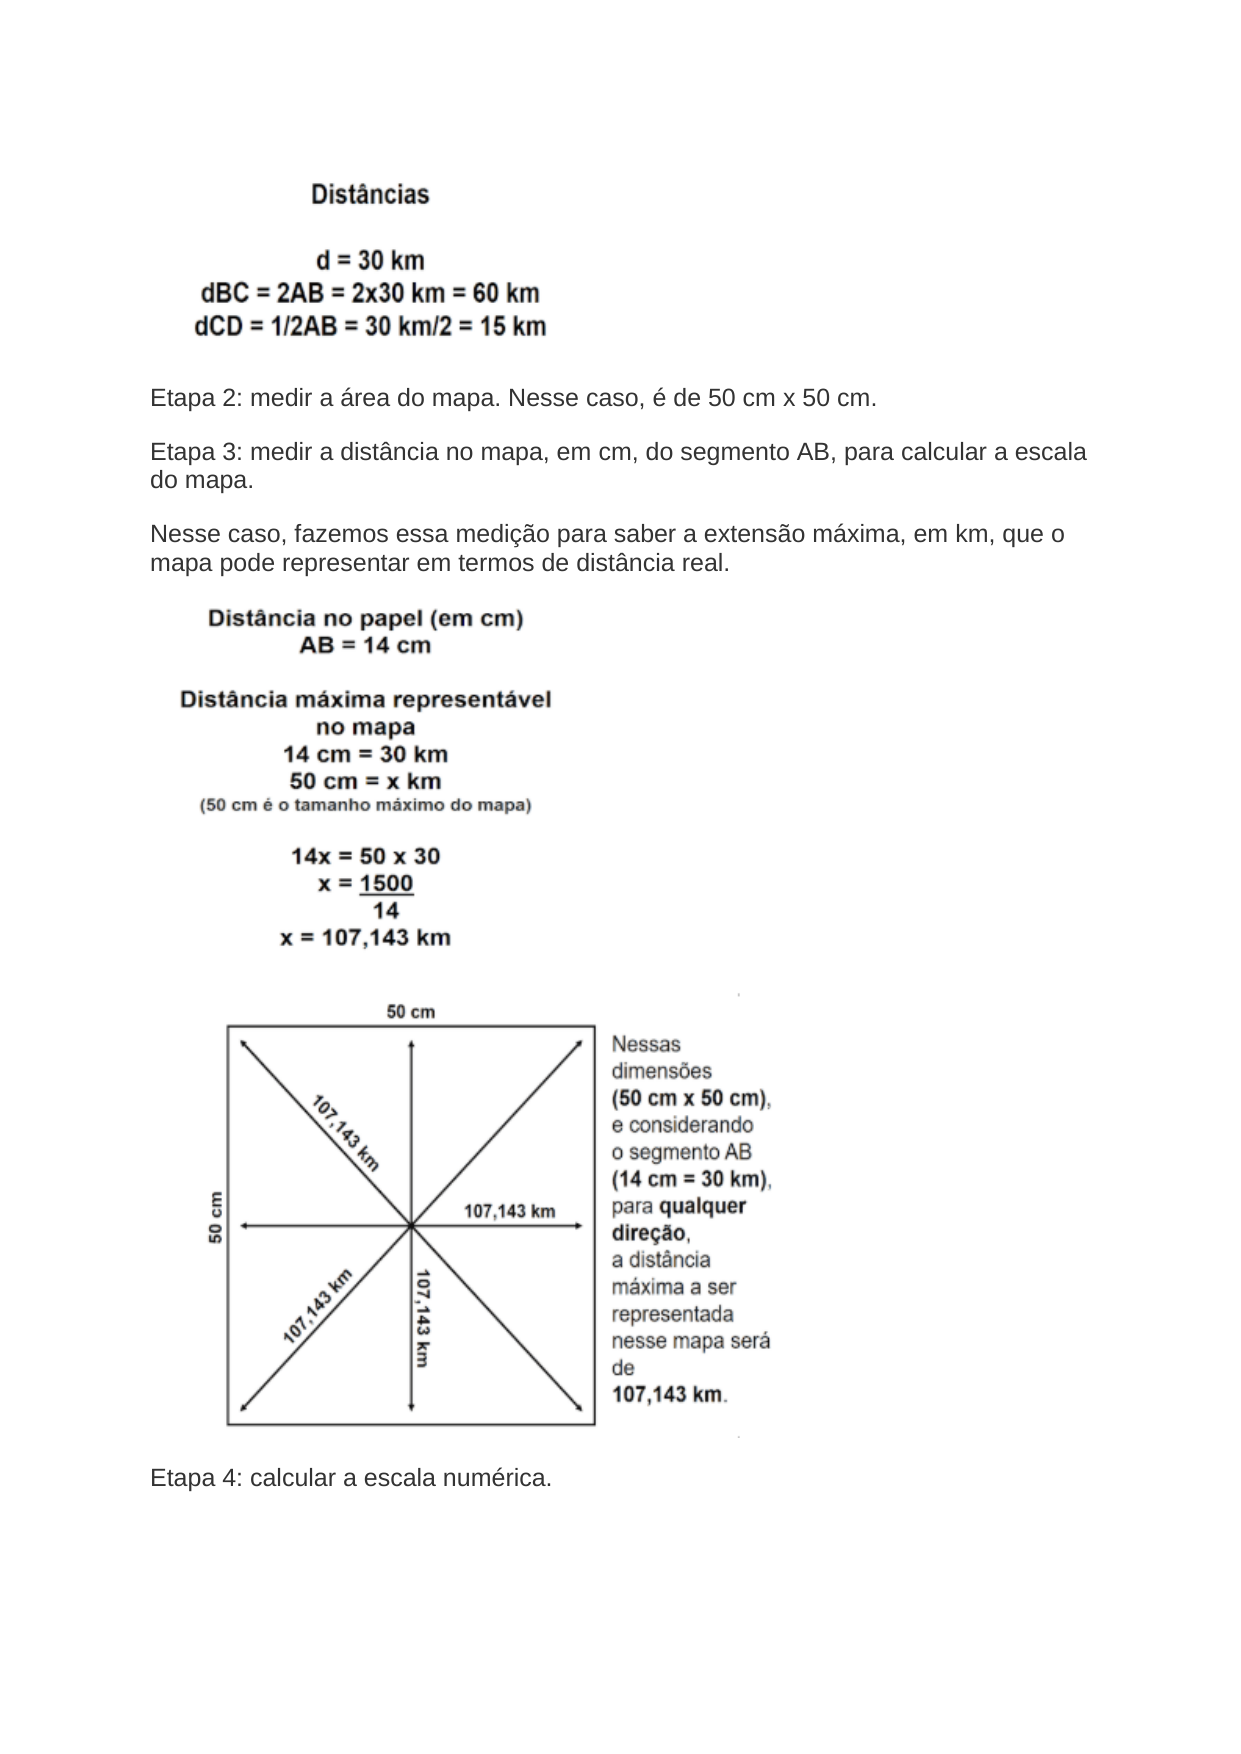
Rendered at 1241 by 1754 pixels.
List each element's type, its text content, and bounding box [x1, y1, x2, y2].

picture [150, 981, 779, 1438]
text Etapa 2: medir a área do mapa. Nesse caso, é de 50 cm x 50 cm. [150, 383, 1090, 412]
picture [150, 150, 579, 358]
text Etapa 4: calcular a escala numérica. [150, 1462, 1090, 1491]
text Etapa 3: medir a distância no mapa, em cm, do segmento AB, para calcular a escala do mapa. [150, 437, 1090, 494]
picture [150, 601, 571, 957]
text Nesse caso, fazemos essa medição para saber a extensão máxima, em km, que o mapa pode representar em termos de distância real. [150, 519, 1090, 577]
